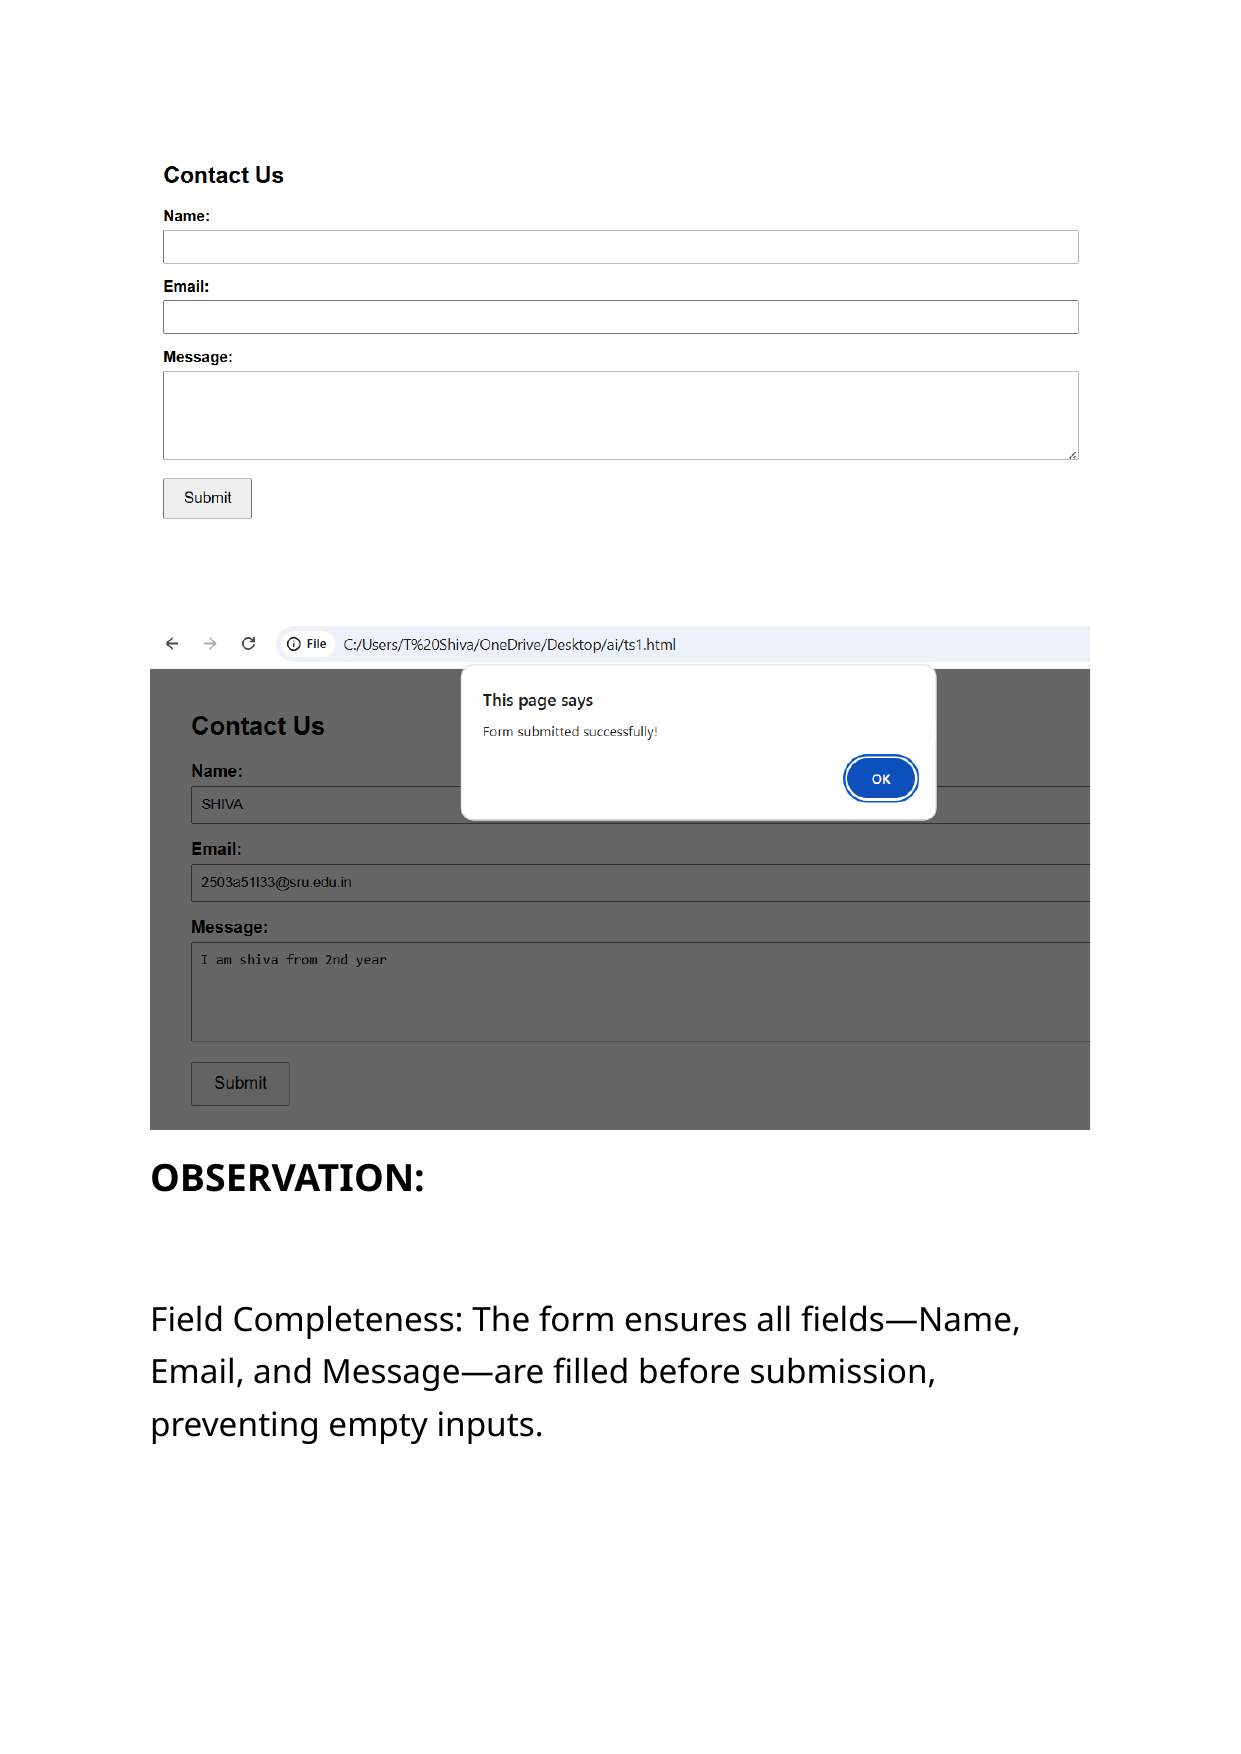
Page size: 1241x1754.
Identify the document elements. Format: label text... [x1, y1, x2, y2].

text Field Completeness: The form ensures all fields—Name, Email, and Message—are filled before submission, preventing empty inputs. [150, 1296, 1090, 1446]
picture [150, 624, 1091, 1130]
picture [150, 150, 1091, 603]
text OBSERVATION: [150, 1152, 1090, 1203]
